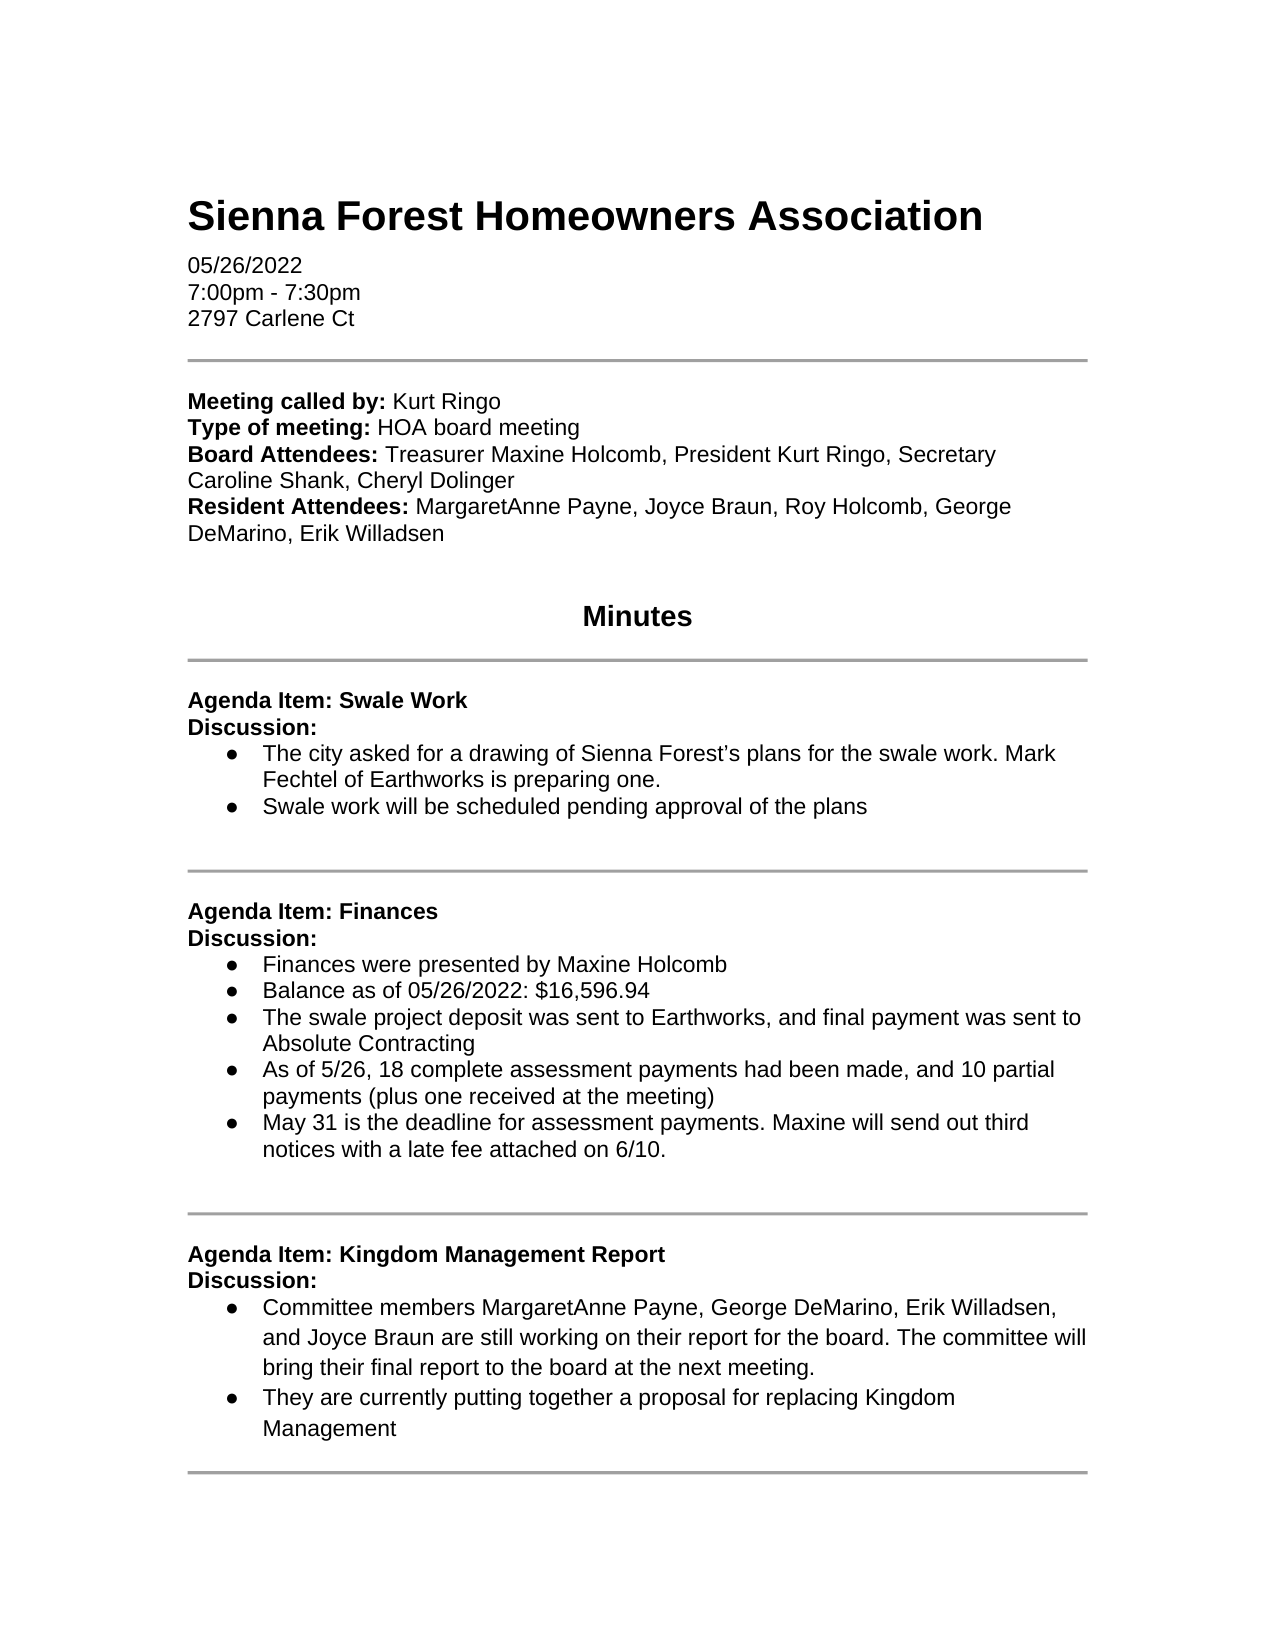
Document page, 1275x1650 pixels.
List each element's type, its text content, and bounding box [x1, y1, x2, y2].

text Type of meeting: HOA board meeting [187, 414, 1087, 441]
text Resident Attendees: MargaretAnne Payne, Joyce Braun, Roy Holcomb, George DeMarino, Erik Willadsen [187, 493, 1087, 575]
text Board Attendees: Treasurer Maxine Holcomb, President Kurt Ringo, Secretary Caroline Shank, Cheryl Dolinger [187, 441, 1087, 493]
list The swale project deposit was sent to Earthworks, and final payment was sent to Absolute Contracting [225, 1004, 1087, 1056]
text Discussion: [187, 1267, 1087, 1294]
list Swale work will be scheduled pending approval of the plans [225, 793, 1087, 819]
list May 31 is the deadline for assessment payments. Maxine will send out third notices with a late fee attached on 6/10. [225, 1109, 1087, 1162]
text Agenda Item: Kingdom Management Report [187, 1241, 1087, 1267]
list Finances were presented by Maxine Holcomb [225, 951, 1087, 977]
list The city asked for a drawing of Sienna Forest’s plans for the swale work. Mark Fechtel of Earthworks is preparing one. [225, 740, 1087, 793]
list As of 5/26, 18 complete assessment payments had been made, and 10 partial payments (plus one received at the meeting) [225, 1056, 1087, 1109]
text Sienna Forest Homeowners Association [187, 192, 1087, 239]
text Minutes [187, 599, 1087, 632]
text 05/26/2022 [187, 252, 1087, 278]
text Agenda Item: Swale Work [187, 687, 1087, 714]
text Meeting called by: Kurt Ringo [187, 388, 1087, 414]
list Balance as of 05/26/2022: $16,596.94 [225, 977, 1087, 1004]
text 7:00pm - 7:30pm [187, 278, 1087, 305]
text Agenda Item: Finances [187, 898, 1087, 925]
list Committee members MargaretAnne Payne, George DeMarino, Erik Willadsen, and Joyce Braun are still working on their report for the board. The committee will bring their final report to the board at the next meeting. [225, 1294, 1087, 1381]
text Discussion: [187, 925, 1087, 951]
text Discussion: [187, 714, 1087, 740]
text 2797 Carlene Ct [187, 305, 1087, 331]
list They are currently putting together a proposal for replacing Kingdom Management [225, 1384, 1087, 1441]
